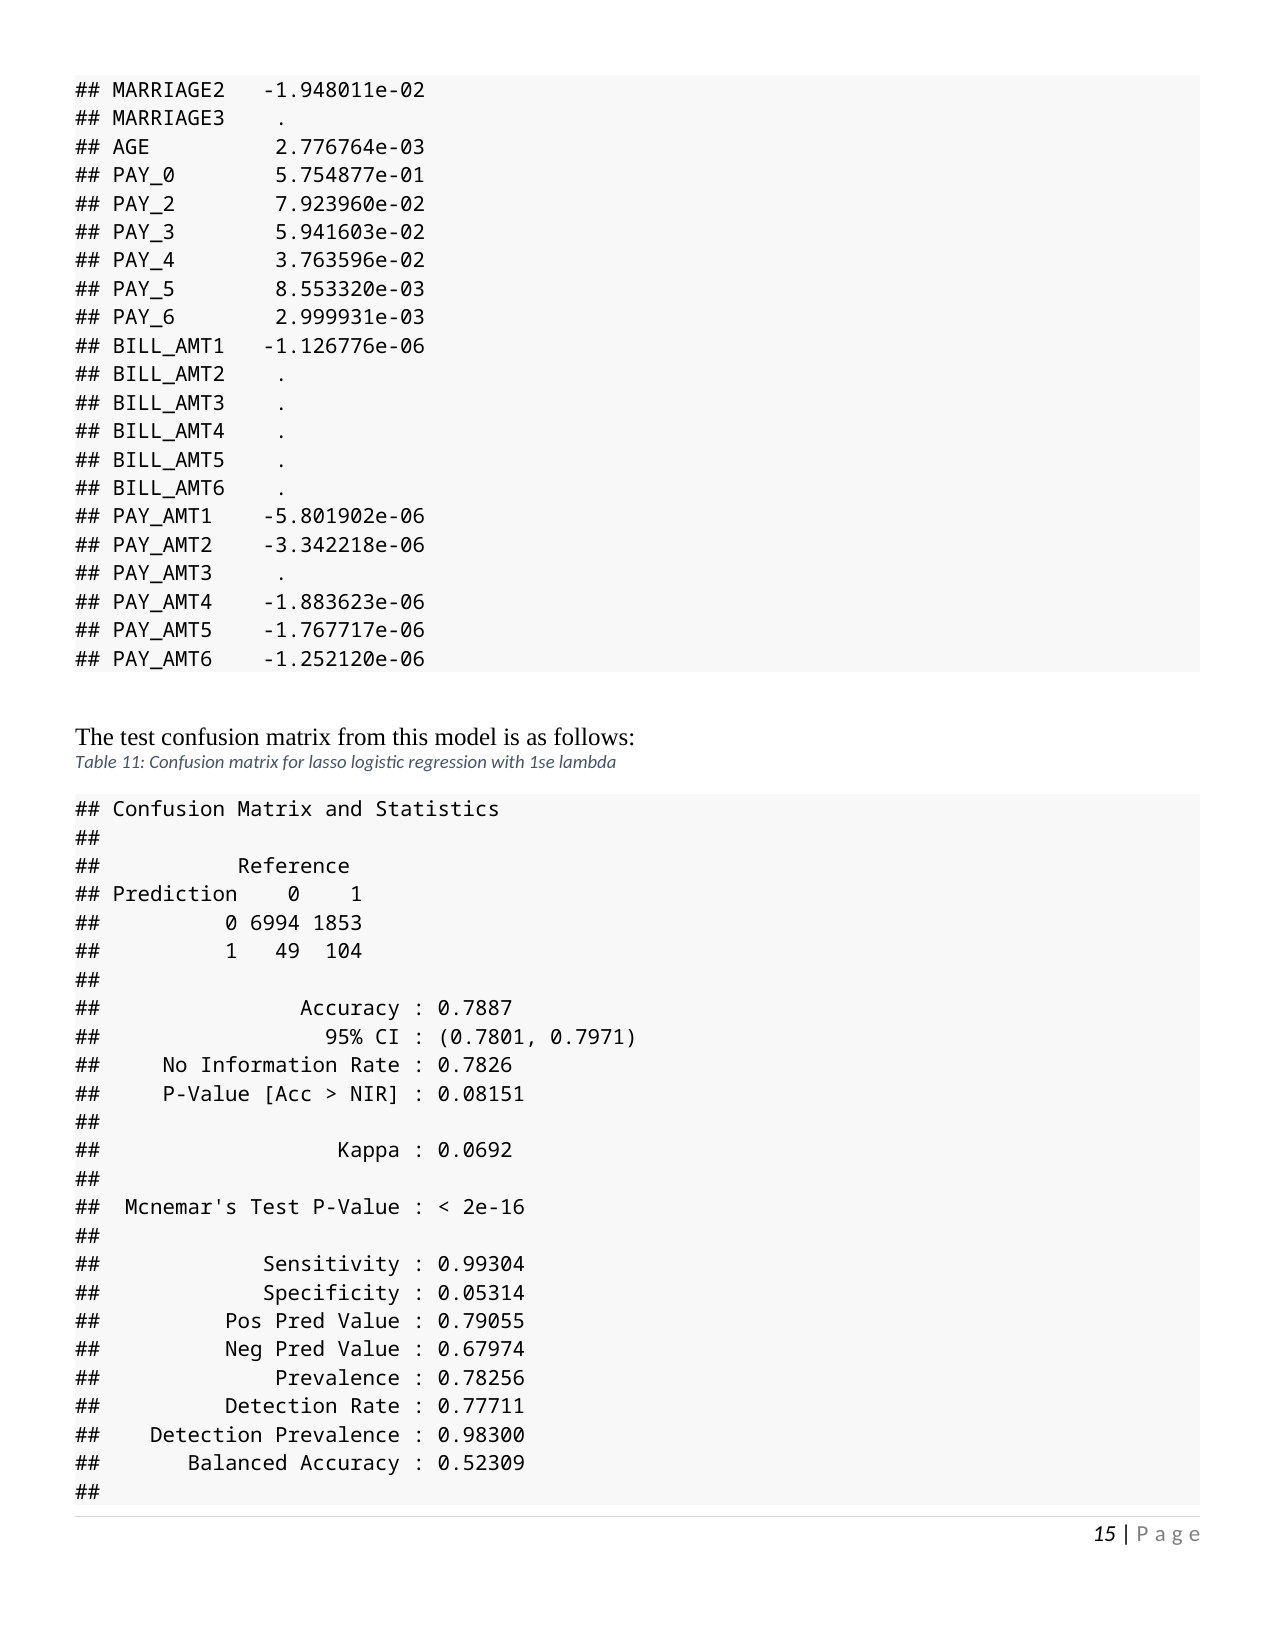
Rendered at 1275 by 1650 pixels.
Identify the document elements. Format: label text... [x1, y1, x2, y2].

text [75, 794, 1200, 1505]
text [75, 75, 1200, 672]
text The test confusion matrix from this model is as follows: [75, 722, 1200, 751]
text Table 11: Confusion matrix for lasso logistic regression with 1se lambda [75, 751, 1200, 773]
